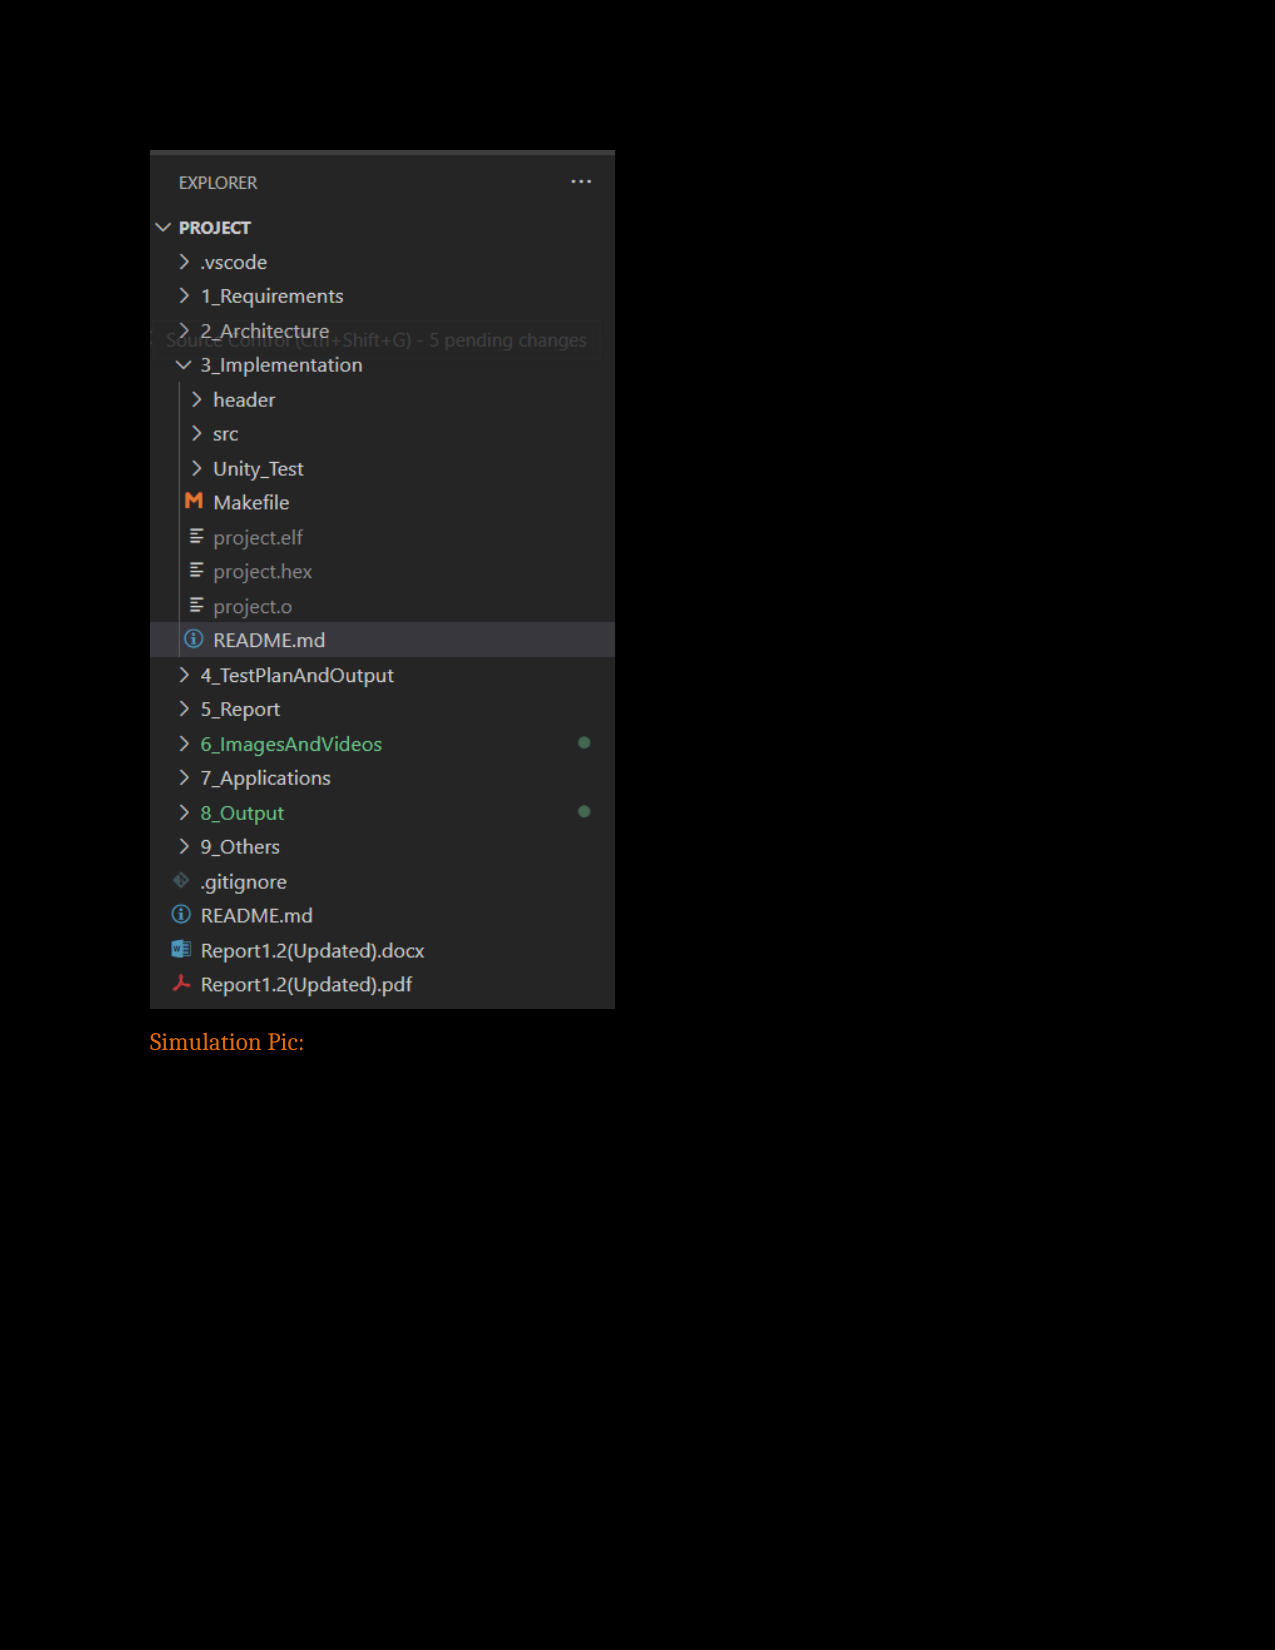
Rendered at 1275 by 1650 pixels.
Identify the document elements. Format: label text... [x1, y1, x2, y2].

picture [150, 150, 615, 1009]
text Simulation Pic: [150, 1027, 1125, 1056]
